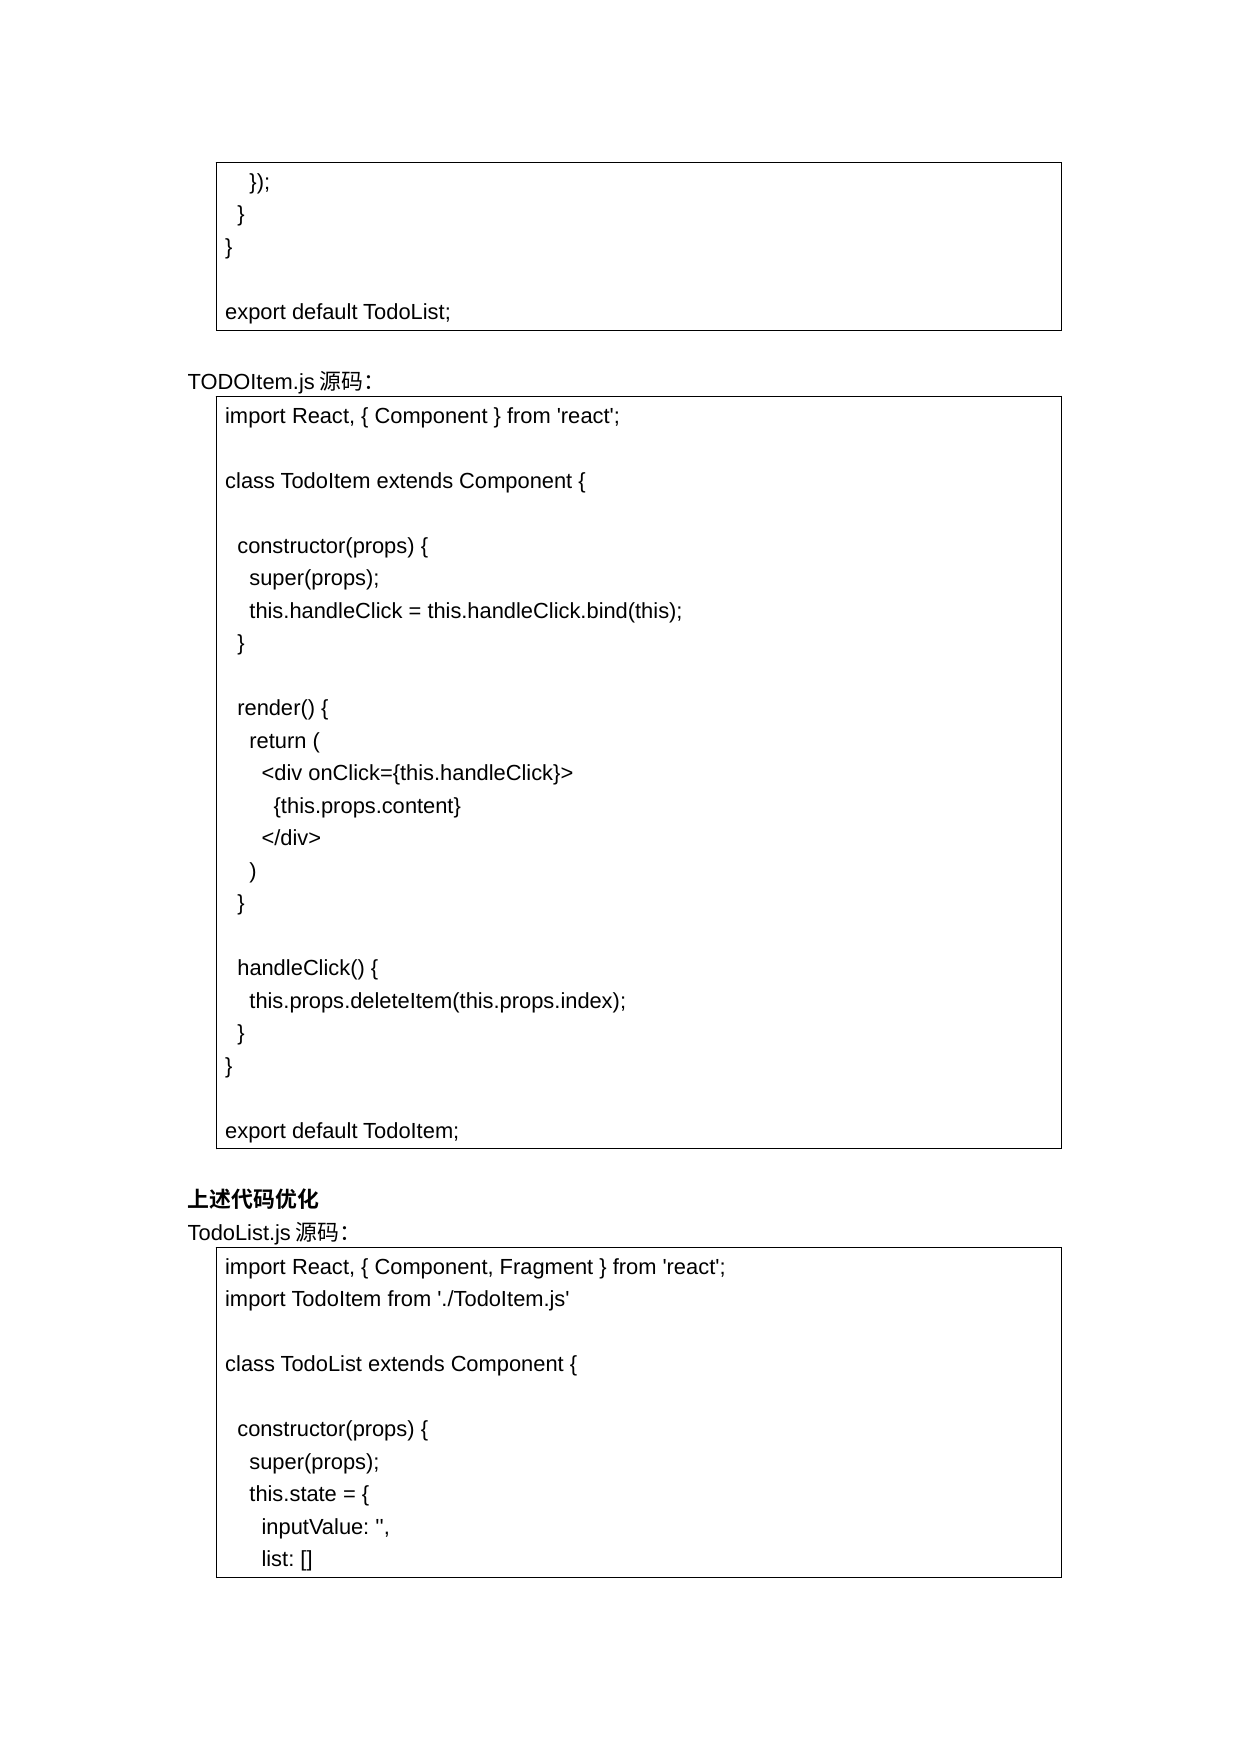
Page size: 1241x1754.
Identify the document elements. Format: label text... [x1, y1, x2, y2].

list super(props); [217, 558, 1061, 591]
list this.handleClick = this.handleClick.bind(this); [217, 591, 1061, 623]
list export default TodoItem; [217, 1111, 1061, 1148]
list class TodoItem extends Component { [217, 461, 1061, 496]
list import React, { Component } from 'react'; [217, 397, 1061, 431]
text 上述代码优化 [187, 1182, 1053, 1214]
list return ( [217, 721, 1061, 753]
list class TodoList extends Component { [217, 1344, 1061, 1380]
list } [217, 227, 1061, 263]
text TODOItem.js源码： [187, 363, 1053, 396]
list inputValue: '', [217, 1507, 1061, 1539]
list export default TodoList; [217, 292, 1061, 330]
list render() { [217, 688, 1061, 721]
list } [217, 1046, 1061, 1081]
list } [217, 1013, 1061, 1046]
list } [217, 194, 1061, 227]
list list: [] [217, 1539, 1061, 1577]
list ) [217, 851, 1061, 883]
list }); [217, 163, 1061, 194]
list </div> [217, 818, 1061, 851]
list this.state = { [217, 1474, 1061, 1507]
list import React, { Component, Fragment } from 'react'; [217, 1248, 1061, 1279]
list this.props.deleteItem(this.props.index); [217, 981, 1061, 1013]
list super(props); [217, 1442, 1061, 1474]
list constructor(props) { [217, 526, 1061, 558]
list <div onClick={this.handleClick}> [217, 753, 1061, 786]
text TodoList.js源码： [187, 1214, 1053, 1247]
list } [217, 883, 1061, 919]
list constructor(props) { [217, 1409, 1061, 1442]
list handleClick() { [217, 948, 1061, 981]
list {this.props.content} [217, 786, 1061, 818]
list } [217, 623, 1061, 659]
list import TodoItem from './TodoItem.js' [217, 1279, 1061, 1315]
